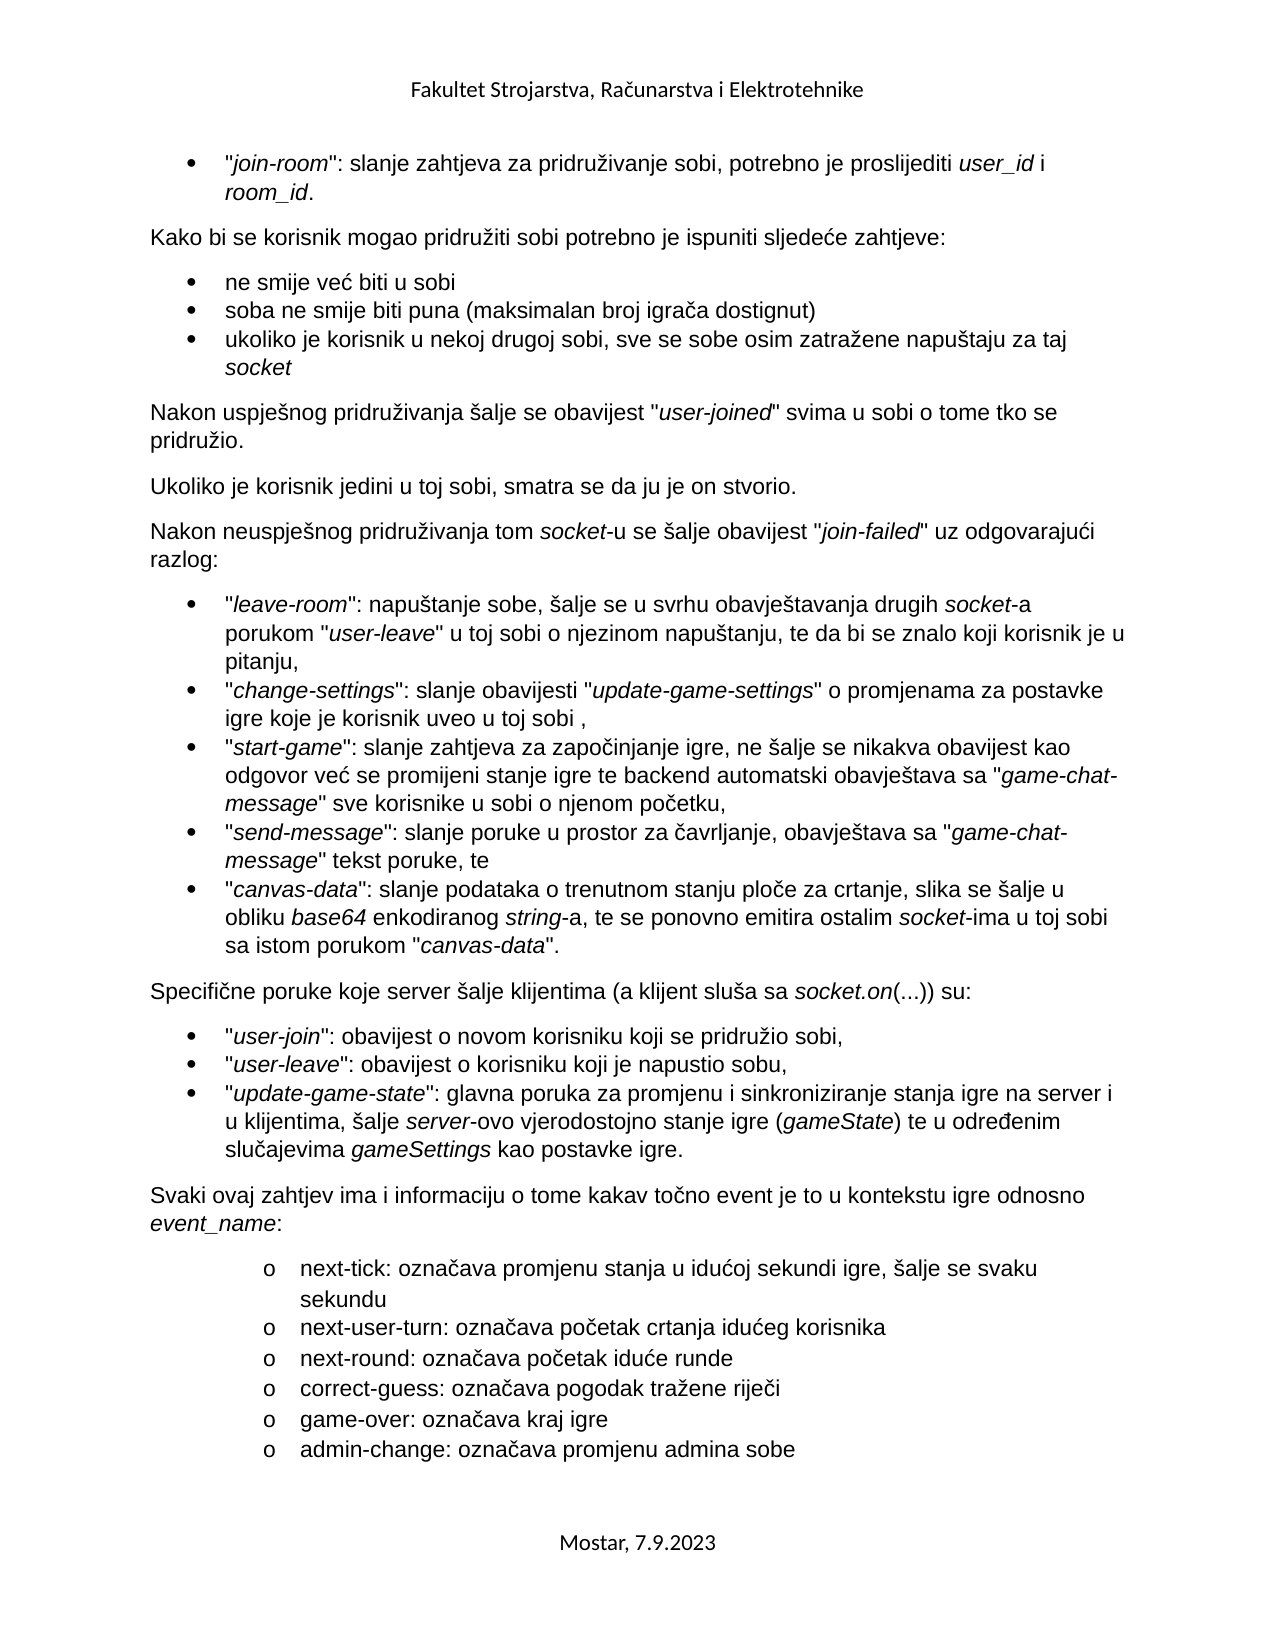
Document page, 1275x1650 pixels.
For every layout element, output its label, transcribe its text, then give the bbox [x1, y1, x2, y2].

list "join-room": slanje zahtjeva za pridruživanje sobi, potrebno je proslijediti user_id i room_id. [187, 150, 1125, 205]
list next-round: označava početak iduće runde [262, 1344, 1125, 1373]
list next-tick: označava promjenu stanja u idućoj sekundi igre, šalje se svaku sekundu [262, 1255, 1125, 1312]
text Svaki ovaj zahtjev ima i informaciju o tome kakav točno event je to u kontekstu igre odnosno event_name: [150, 1182, 1125, 1236]
list ne smije već biti u sobi [187, 269, 1125, 295]
list correct-guess: označava pogodak tražene riječi [262, 1375, 1125, 1403]
list "send-message": slanje poruke u prostor za čavrljanje, obavještava sa "game-chat-message" tekst poruke, te [187, 819, 1125, 873]
text Specifične poruke koje server šalje klijentima (a klijent sluša sa socket.on(...)) su: [150, 978, 1125, 1004]
list "user-join": obavijest o novom korisniku koji se pridružio sobi, [187, 1023, 1125, 1049]
list next-user-turn: označava početak crtanja idućeg korisnika [262, 1314, 1125, 1342]
text Nakon neuspješnog pridruživanja tom socket-u se šalje obavijest "join-failed" uz odgovarajući razlog: [150, 518, 1125, 572]
list "update-game-state": glavna poruka za promjenu i sinkroniziranje stanja igre na server i u klijentima, šalje server-ovo vjerodostojno stanje igre (gameState) te u određenim slučajevima gameSettings kao postavke igre. [187, 1079, 1125, 1163]
list "leave-room": napuštanje sobe, šalje se u svrhu obavještavanja drugih socket-a porukom "user-leave" u toj sobi o njezinom napuštanju, te da bi se znalo koji korisnik je u pitanju, [187, 591, 1125, 674]
list admin-change: označava promjenu admina sobe [262, 1436, 1125, 1464]
list game-over: označava kraj igre [262, 1406, 1125, 1434]
list "user-leave": obavijest o korisniku koji je napustio sobu, [187, 1051, 1125, 1077]
list "change-settings": slanje obavijesti "update-game-settings" o promjenama za postavke igre koje je korisnik uveo u toj sobi , [187, 677, 1125, 731]
text Nakon uspješnog pridruživanja šalje se obavijest "user-joined" svima u sobi o tome tko se pridružio. [150, 399, 1125, 454]
list "start-game": slanje zahtjeva za započinjanje igre, ne šalje se nikakva obavijest kao odgovor već se promijeni stanje igre te backend automatski obavještava sa "game-chat-message" sve korisnike u sobi o njenom početku, [187, 733, 1125, 817]
text Ukoliko je korisnik jedini u toj sobi, smatra se da ju je on stvorio. [150, 473, 1125, 499]
list ukoliko je korisnik u nekoj drugoj sobi, sve se sobe osim zatražene napuštaju za taj socket [187, 326, 1125, 380]
list "canvas-data": slanje podataka o trenutnom stanju ploče za crtanje, slika se šalje u obliku base64 enkodiranog string-a, te se ponovno emitira ostalim socket-ima u toj sobi sa istom porukom "canvas-data". [187, 876, 1125, 959]
list soba ne smije biti puna (maksimalan broj igrača dostignut) [187, 297, 1125, 323]
text Kako bi se korisnik mogao pridružiti sobi potrebno je ispuniti sljedeće zahtjeve: [150, 223, 1125, 250]
